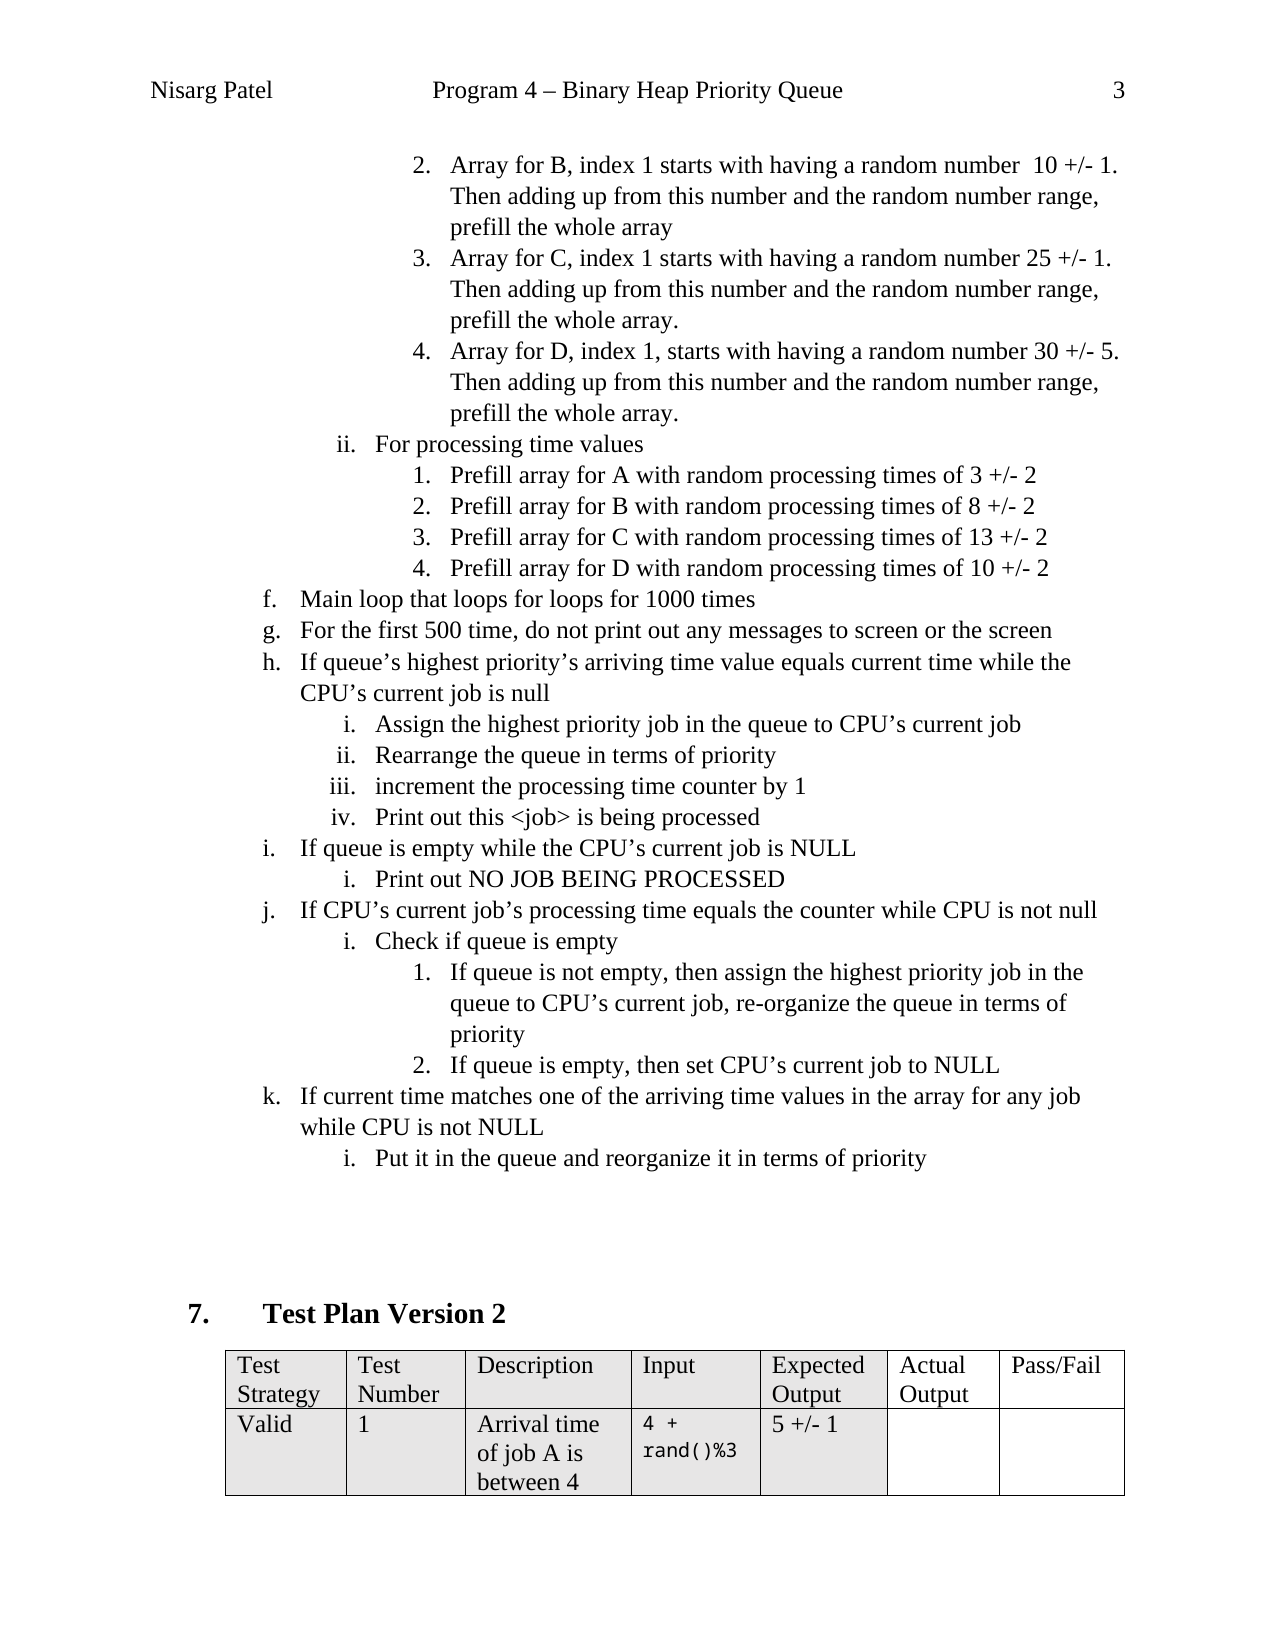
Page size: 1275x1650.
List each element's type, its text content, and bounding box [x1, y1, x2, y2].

list Array for D, index 1, starts with having a random number 30 +/- 5. Then adding up from this number and the random number range, prefill the whole array. [412, 336, 1125, 427]
list Print out NO JOB BEING PROCESSED [356, 864, 1125, 893]
list Assign the highest priority job in the queue to CPU’s current job [356, 709, 1125, 737]
table_header Expected Output [761, 1351, 887, 1408]
list Array for B, index 1 starts with having a random number 10 +/- 1. Then adding up from this number and the random number range, prefill the whole array [412, 150, 1125, 241]
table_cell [466, 1409, 631, 1495]
table_cell 1 [347, 1409, 465, 1495]
table_header Input [632, 1351, 760, 1408]
list If queue’s highest priority’s arriving time value equals current time while the CPU’s current job is null [262, 647, 1125, 706]
table_cell Valid [226, 1409, 346, 1495]
table_cell [888, 1409, 999, 1495]
list Print out this <job> is being processed [356, 802, 1125, 831]
list Rearrange the queue in terms of priority [356, 740, 1125, 768]
list Put it in the queue and reorganize it in terms of priority [356, 1143, 1125, 1172]
table_cell 4 + rand()%3 [632, 1409, 760, 1495]
list For processing time values [356, 429, 1125, 458]
list If current time matches one of the arriving time values in the array for any job while CPU is not NULL [262, 1081, 1125, 1141]
list For the first 500 time, do not print out any messages to screen or the screen [262, 616, 1125, 644]
table_header Description [466, 1351, 631, 1408]
list Prefill array for C with random processing times of 13 +/- 2 [412, 522, 1125, 551]
table_header Test Strategy [226, 1351, 346, 1408]
table_header Test Number [347, 1351, 465, 1408]
table_cell [1000, 1409, 1124, 1495]
list If CPU’s current job’s processing time equals the counter while CPU is not null [262, 895, 1125, 924]
table_cell 5 +/- 1 [761, 1409, 887, 1495]
list Prefill array for D with random processing times of 10 +/- 2 [412, 553, 1125, 582]
list Check if queue is empty [356, 926, 1125, 955]
list Test Plan Version 2 [187, 1297, 1125, 1330]
list increment the processing time counter by 1 [356, 771, 1125, 799]
list Prefill array for A with random processing times of 3 +/- 2 [412, 460, 1125, 489]
list Main loop that loops for loops for 1000 times [262, 584, 1125, 613]
list If queue is not empty, then assign the highest priority job in the queue to CPU’s current job, re-organize the queue in terms of priority [412, 957, 1125, 1048]
list Prefill array for B with random processing times of 8 +/- 2 [412, 491, 1125, 520]
table_header Pass/Fail [1000, 1351, 1124, 1408]
list If queue is empty, then set CPU’s current job to NULL [412, 1050, 1125, 1079]
table_header Actual Output [888, 1351, 999, 1408]
list If queue is empty while the CPU’s current job is NULL [262, 833, 1125, 862]
list Array for C, index 1 starts with having a random number 25 +/- 1. Then adding up from this number and the random number range, prefill the whole array. [412, 243, 1125, 334]
